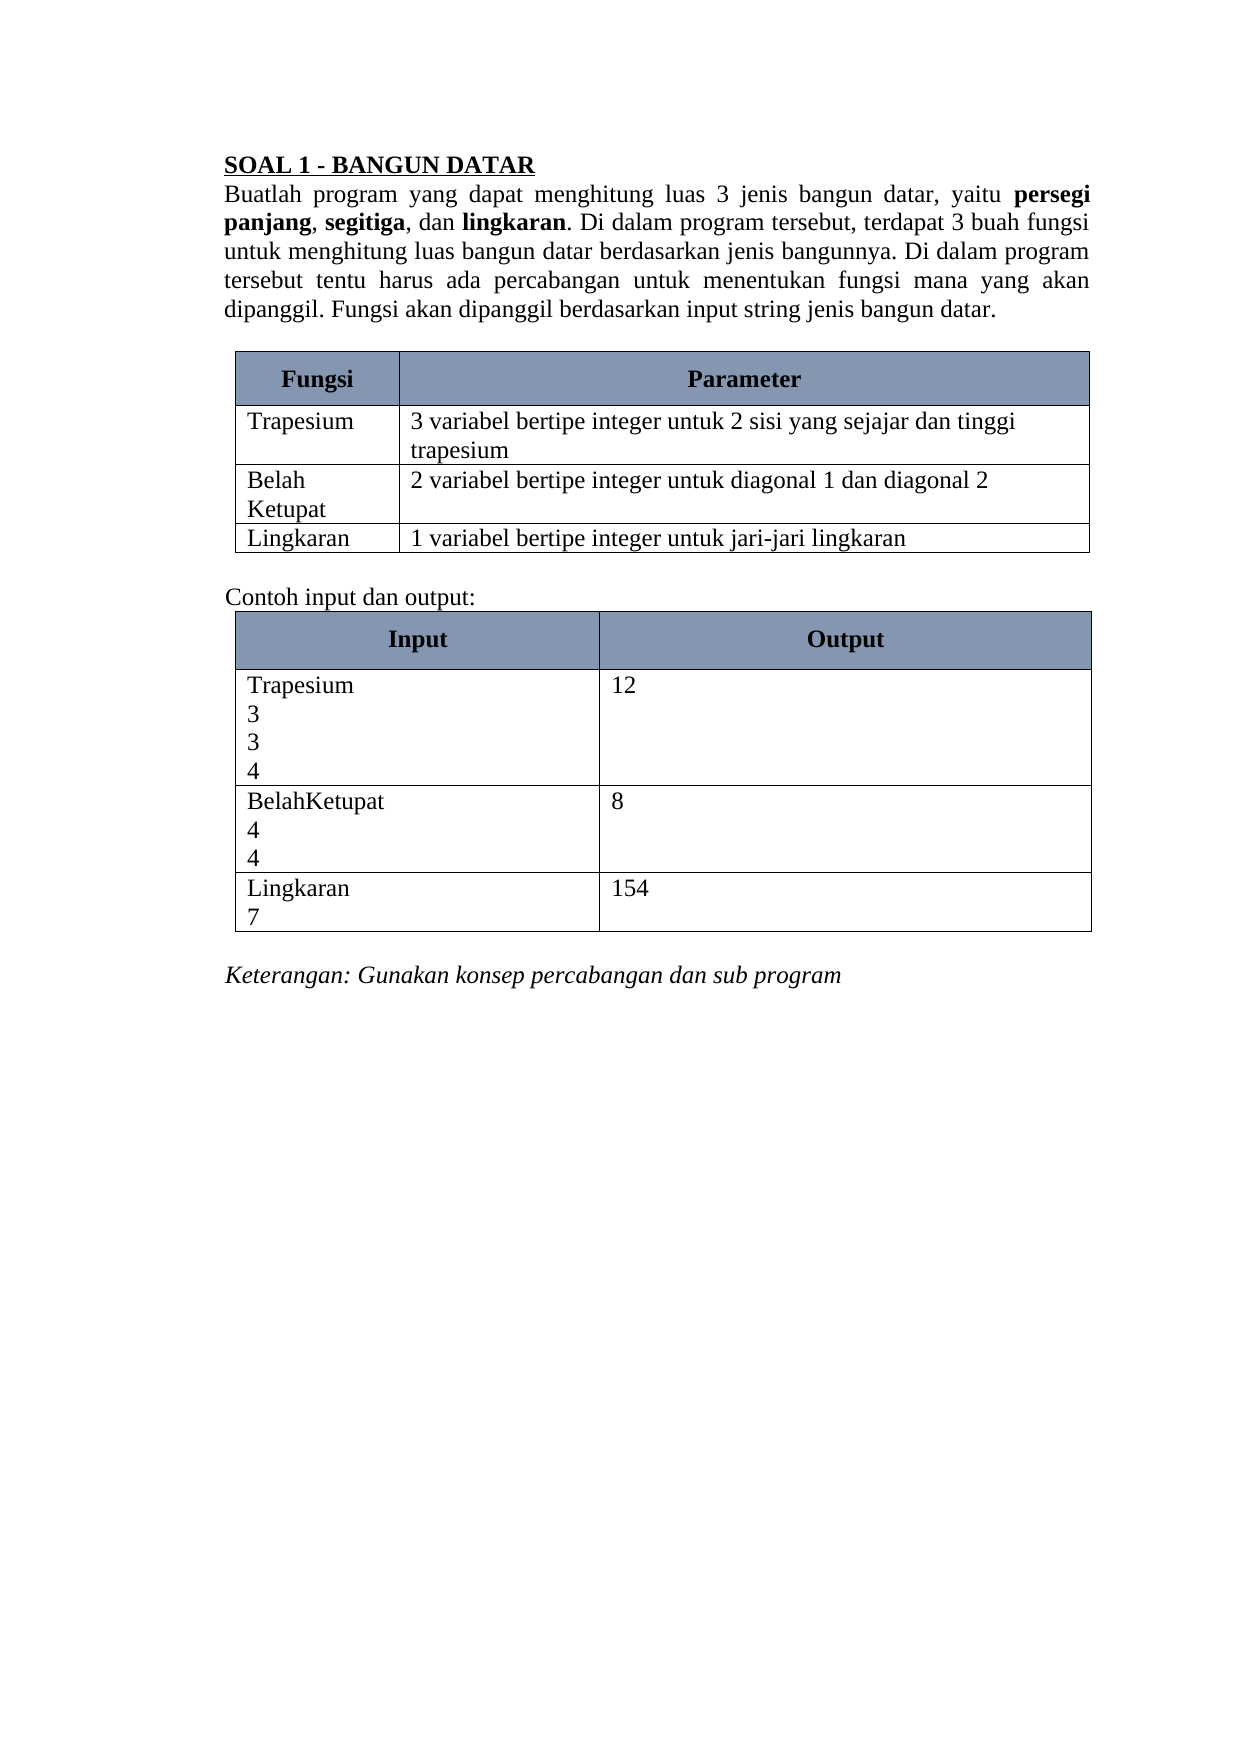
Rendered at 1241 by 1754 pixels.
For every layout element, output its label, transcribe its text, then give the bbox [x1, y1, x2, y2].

table_cell Lingkaran [236, 524, 399, 552]
table_cell 3 variabel bertipe integer untuk 2 sisi yang sejajar dan tinggi trapesium [400, 406, 1089, 464]
table_cell Lingkaran 7 [236, 873, 599, 931]
table_cell Belah Ketupat [236, 465, 399, 522]
text Buatlah program yang dapat menghitung luas 3 jenis bangun datar, yaitu persegi panjang, segitiga, dan lingkaran. Di dalam program tersebut, terdapat 3 buah fungsi untuk menghitung luas bangun datar berdasarkan jenis bangunnya. Di dalam program tersebut tentu harus ada percabangan untuk menentukan fungsi mana yang akan dipanggil. Fungsi akan dipanggil berdasarkan input string jenis bangun datar. [224, 179, 1090, 322]
table_header Input [236, 612, 599, 669]
text Keterangan: Gunakan konsep percabangan dan sub program [150, 960, 1090, 988]
table_header Parameter [400, 352, 1089, 405]
table_cell 1 variabel bertipe integer untuk jari-jari lingkaran [400, 524, 1089, 552]
table_cell 2 variabel bertipe integer untuk diagonal 1 dan diagonal 2 [400, 465, 1089, 522]
table_cell Trapesium [236, 406, 399, 464]
text SOAL 1 - BANGUN DATAR [150, 150, 1090, 179]
table_cell 8 [600, 786, 1091, 872]
table_cell 12 [600, 670, 1091, 785]
table_cell 154 [600, 873, 1091, 931]
table_header Output [600, 612, 1091, 669]
table_cell Trapesium 3 3 4 [236, 670, 599, 785]
table_header Fungsi [236, 352, 399, 405]
text Contoh input dan output: [150, 582, 1090, 611]
table_cell BelahKetupat 4 4 [236, 786, 599, 872]
